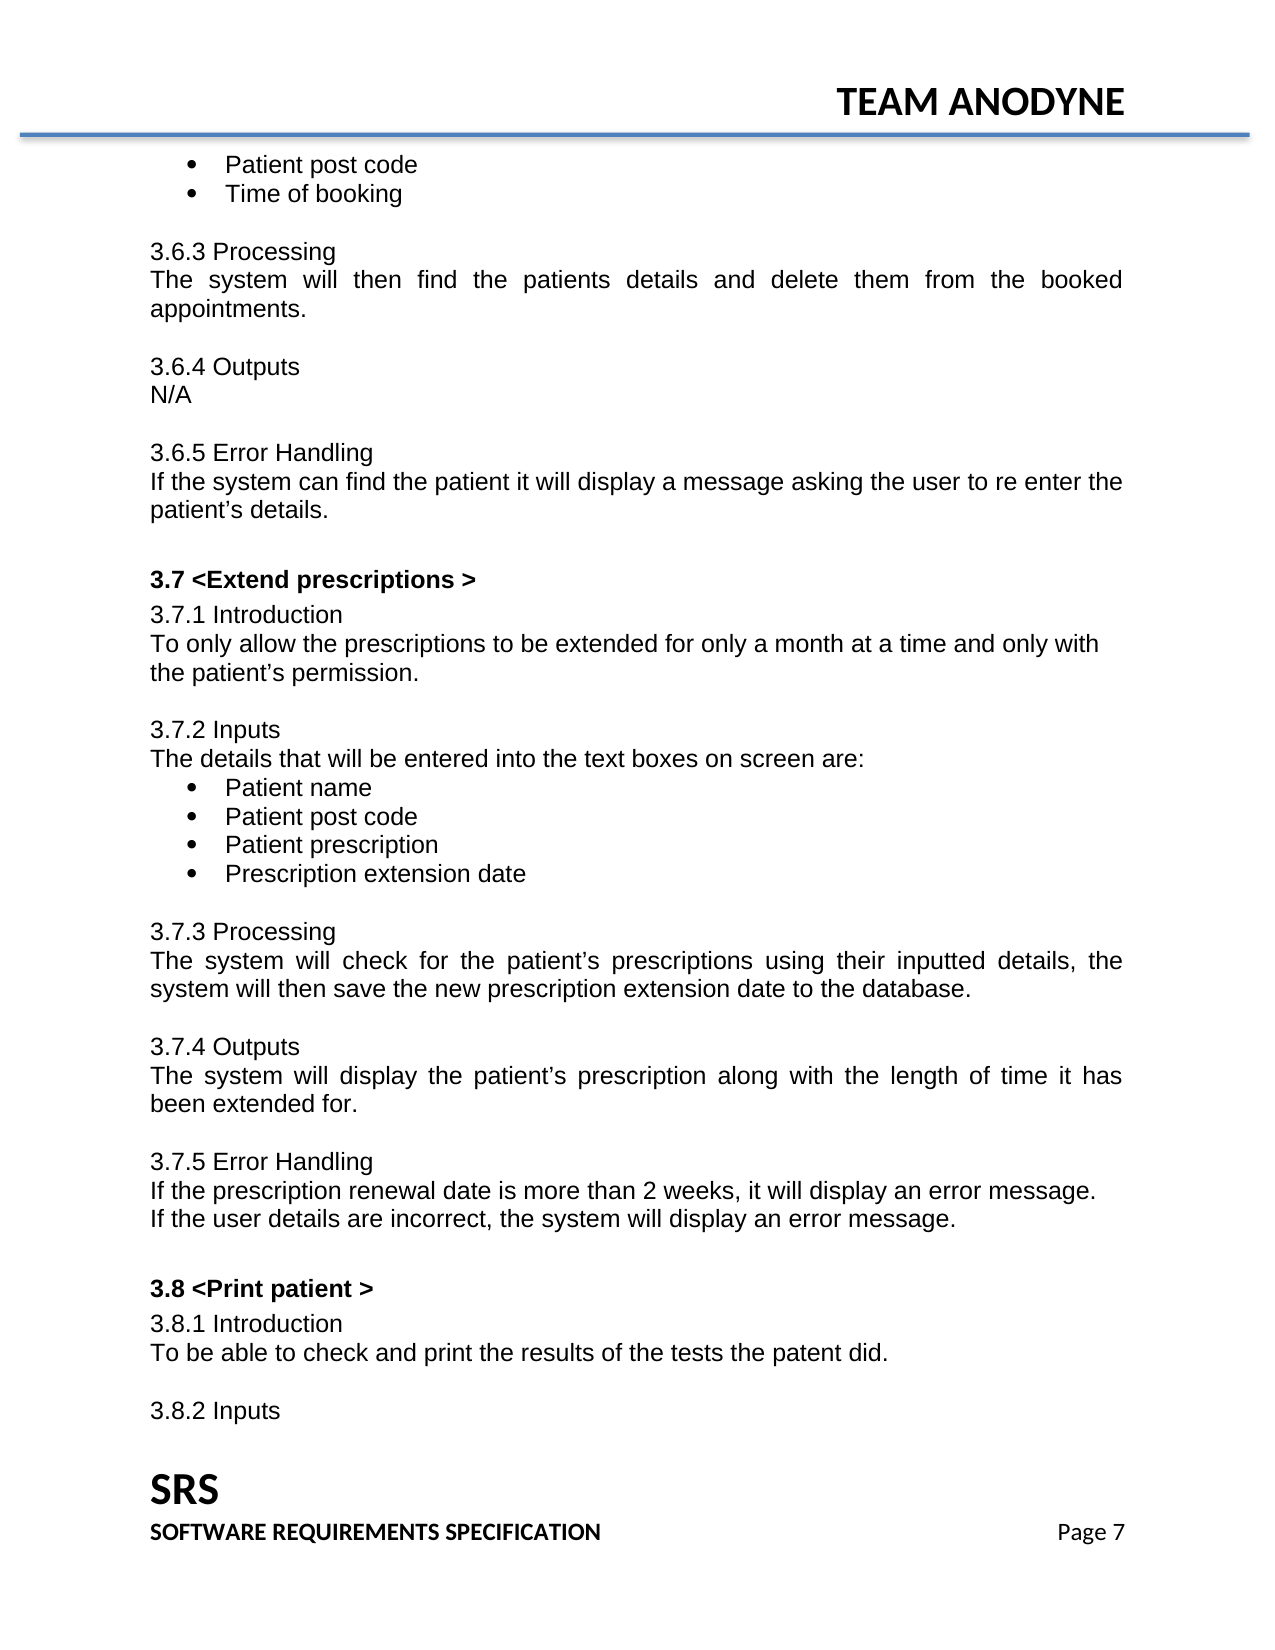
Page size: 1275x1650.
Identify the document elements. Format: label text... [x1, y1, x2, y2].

text If the user details are incorrect, the system will display an error message. [150, 1204, 1125, 1233]
text To only allow the prescriptions to be extended for only a month at a time and only with the patient’s permission. [150, 629, 1125, 686]
text N/A [150, 380, 1125, 409]
text 3.7.4 Outputs [150, 1032, 1125, 1061]
text 3.6.5 Error Handling [150, 438, 1125, 466]
text 3.7.2 Inputs [150, 715, 1125, 744]
text 3.7.1 Introduction [150, 600, 1125, 629]
text 3.8.1 Introduction [150, 1309, 1125, 1338]
text 3.6.3 Processing [150, 236, 1125, 265]
text To be able to check and print the results of the tests the patent did. [150, 1338, 1125, 1367]
text The details that will be entered into the text boxes on screen are: [150, 744, 1125, 773]
list Prescription extension date [187, 859, 1125, 888]
text 3.7.3 Processing [150, 917, 1125, 946]
list Patient post code [187, 150, 1125, 179]
text The system will check for the patient’s prescriptions using their inputted details, the system will then save the new prescription extension date to the database. [150, 946, 1125, 1003]
text 3.8 <Print patient > [150, 1274, 1125, 1303]
text 3.7 <Extend prescriptions > [150, 565, 1125, 594]
text 3.8.2 Inputs [150, 1396, 1125, 1424]
text If the prescription renewal date is more than 2 weeks, it will display an error message. [150, 1176, 1125, 1204]
text The system will then find the patients details and delete them from the booked appointments. [150, 265, 1125, 323]
text 3.6.4 Outputs [150, 351, 1125, 380]
text If the system can find the patient it will display a message asking the user to re enter the patient’s details. [150, 466, 1125, 524]
list Patient post code [187, 802, 1125, 830]
list Time of booking [187, 179, 1125, 208]
list Patient prescription [187, 830, 1125, 859]
text The system will display the patient’s prescription along with the length of time it has been extended for. [150, 1061, 1125, 1118]
list Patient name [187, 773, 1125, 802]
text 3.7.5 Error Handling [150, 1147, 1125, 1176]
